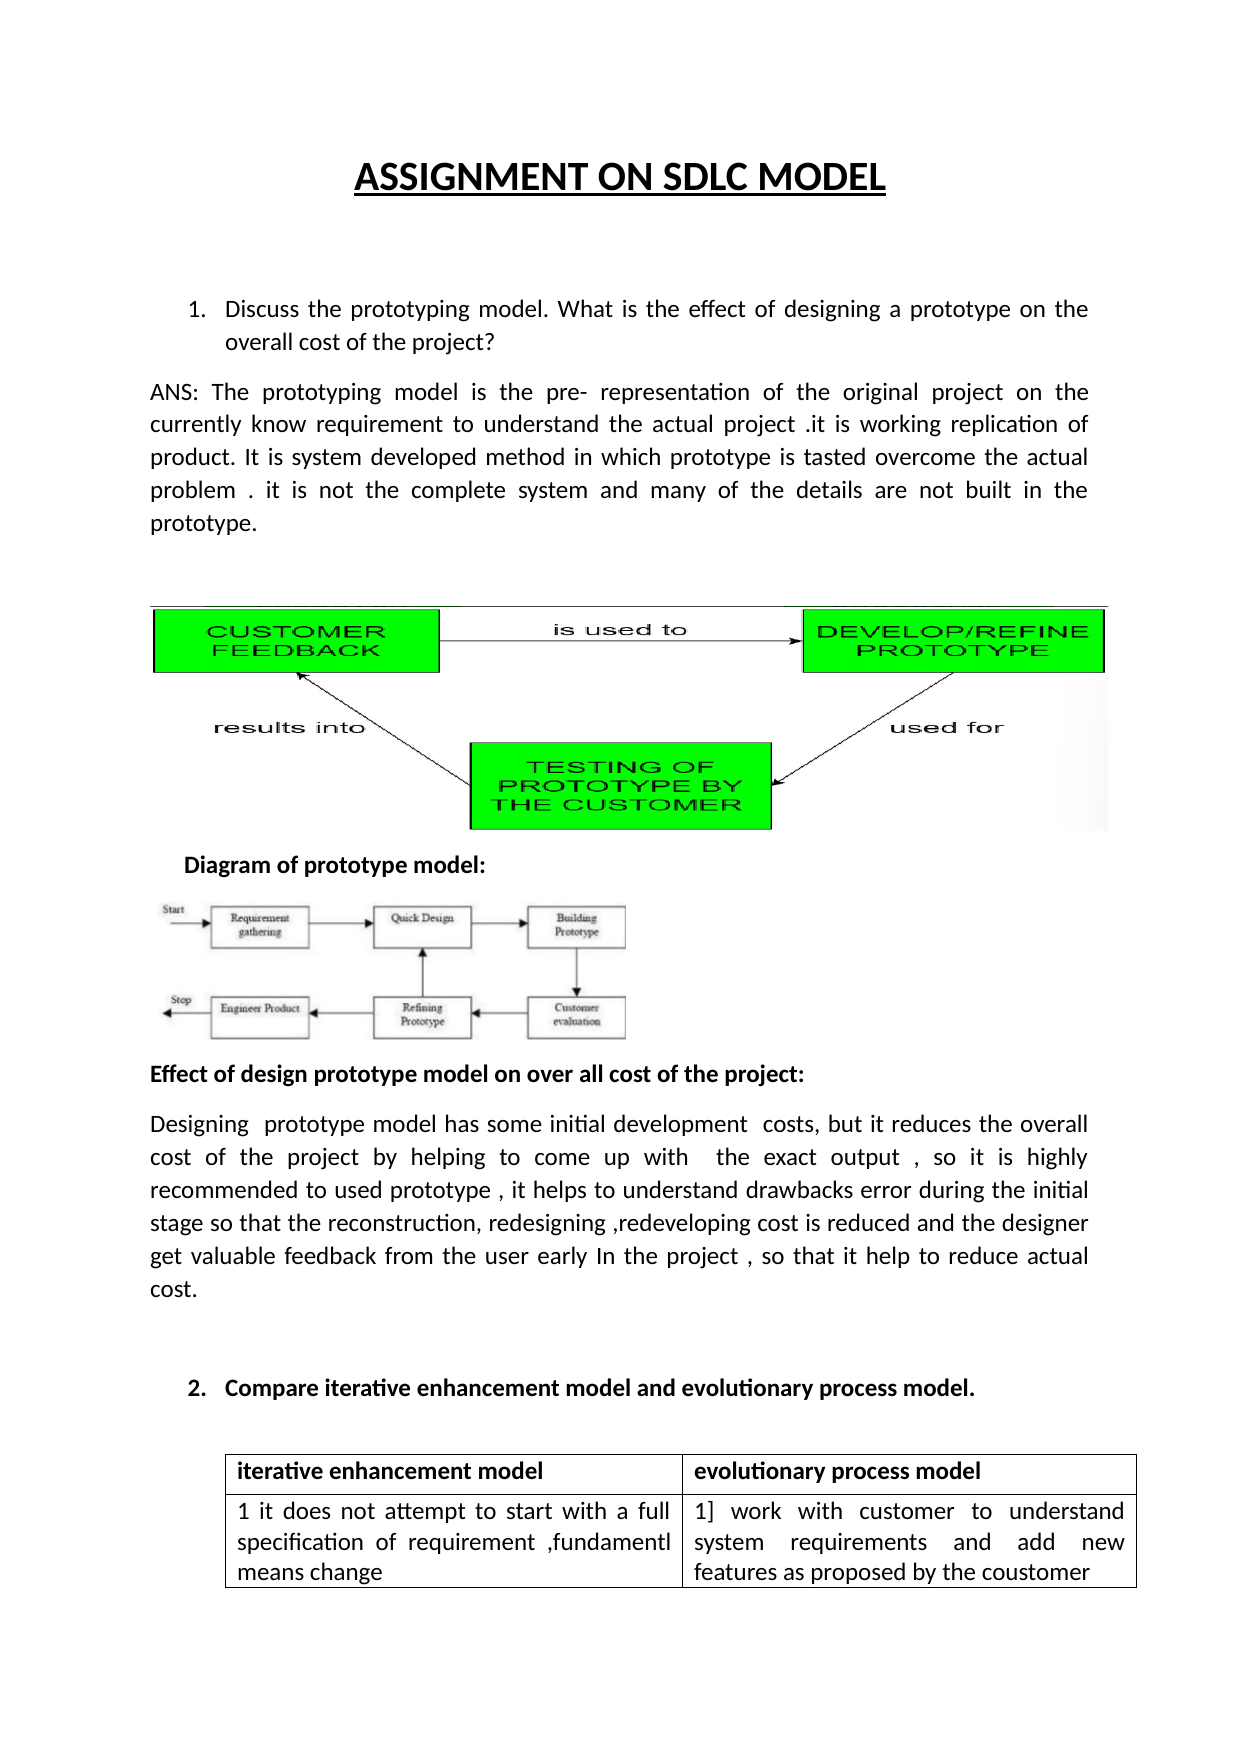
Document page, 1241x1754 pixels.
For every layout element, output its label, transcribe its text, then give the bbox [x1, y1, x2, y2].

table_cell 1] work with customer to understand system requirements and add new features as proposed by the coustomer [683, 1495, 1136, 1587]
text ASSIGNMENT ON SDLC MODEL [150, 150, 1090, 201]
text Diagram of prototype model: [150, 849, 1090, 880]
table_cell 1 it does not attempt to start with a full specification of requirement ,fundamentl means change [226, 1495, 682, 1587]
list Discuss the prototyping model. What is the effect of designing a prototype on the overall cost of the project? [187, 293, 1090, 357]
picture [150, 606, 1109, 831]
list Compare iterative enhancement model and evolutionary process model. [187, 1372, 1090, 1402]
picture [150, 898, 627, 1040]
table_header evolutionary process model [683, 1455, 1136, 1494]
text Designing prototype model has some initial development costs, but it reduces the overall cost of the project by helping to come up with the exact output , so it is highly recommended to used prototype , it helps to understand drawbacks error during the initial stage so that the reconstruction, redesigning ,redeveloping cost is reduced and the designer get valuable feedback from the user early In the project , so that it help to reduce actual cost. [150, 1108, 1090, 1303]
table_header iterative enhancement model [226, 1455, 682, 1494]
text ANS: The prototyping model is the pre- representation of the original project on the currently know requirement to understand the actual project .it is working replication of product. It is system developed method in which prototype is tasted overcome the actual problem . it is not the complete system and many of the details are not built in the prototype. [150, 376, 1090, 538]
text Effect of design prototype model on over all cost of the project: [150, 1058, 1090, 1089]
